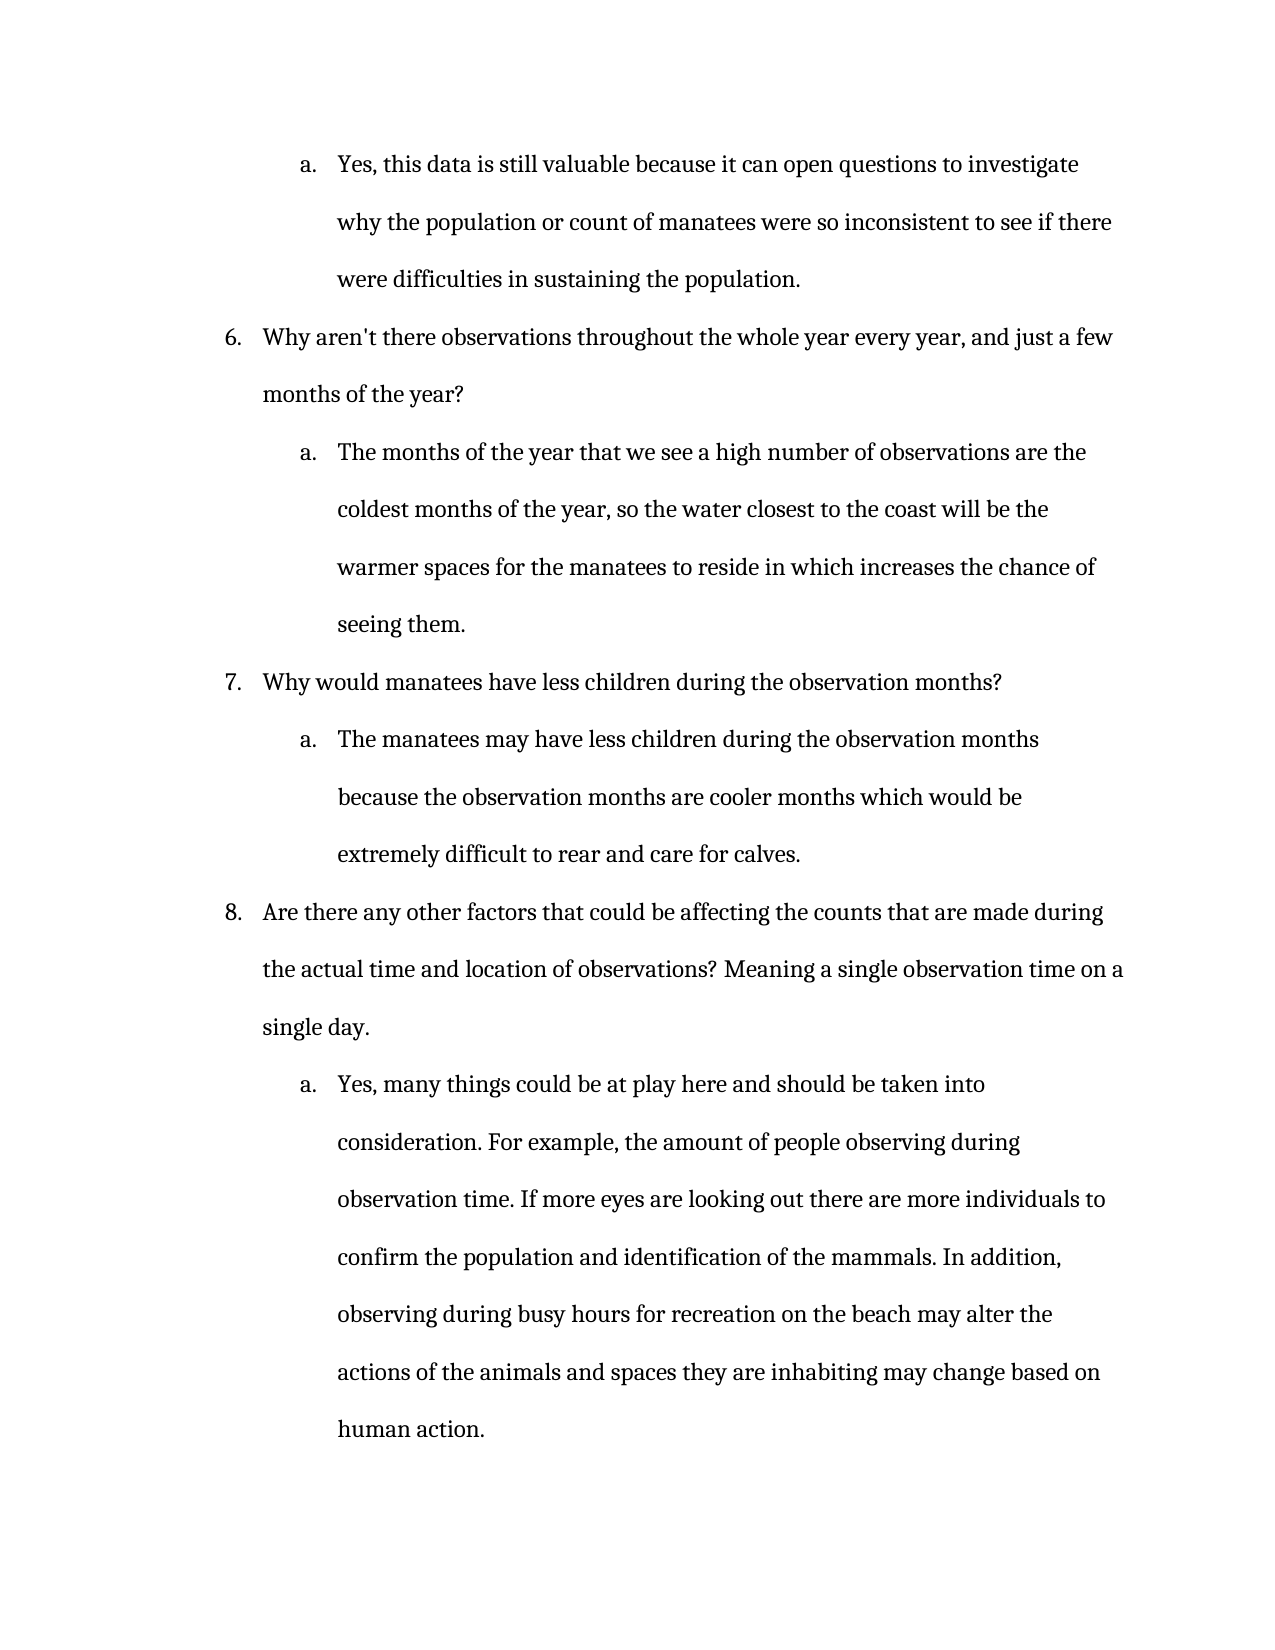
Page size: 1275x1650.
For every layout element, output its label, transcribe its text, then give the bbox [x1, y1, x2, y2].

list Yes, many things could be at play here and should be taken into consideration. For example, the amount of people observing during observation time. If more eyes are looking out there are more individuals to confirm the population and identification of the mammals. In addition, observing during busy hours for recreation on the beach may alter the actions of the animals and spaces they are inhabiting may change based on human action. [300, 1070, 1125, 1444]
list Yes, this data is still valuable because it can open questions to investigate why the population or count of manatees were so inconsistent to see if there were difficulties in sustaining the population. [300, 150, 1125, 294]
list The months of the year that we see a high number of observations are the coldest months of the year, so the water closest to the coast will be the warmer spaces for the manatees to reside in which increases the chance of seeing them. [300, 437, 1125, 639]
list Why would manatees have less children during the observation months? [225, 667, 1125, 696]
list Are there any other factors that could be affecting the counts that are made during the actual time and location of observations? Meaning a single observation time on a single day. [225, 897, 1125, 1041]
list Why aren't there observations throughout the whole year every year, and just a few months of the year? [225, 322, 1125, 409]
list The manatees may have less children during the observation months because the observation months are cooler months which would be extremely difficult to rear and care for calves. [300, 725, 1125, 869]
